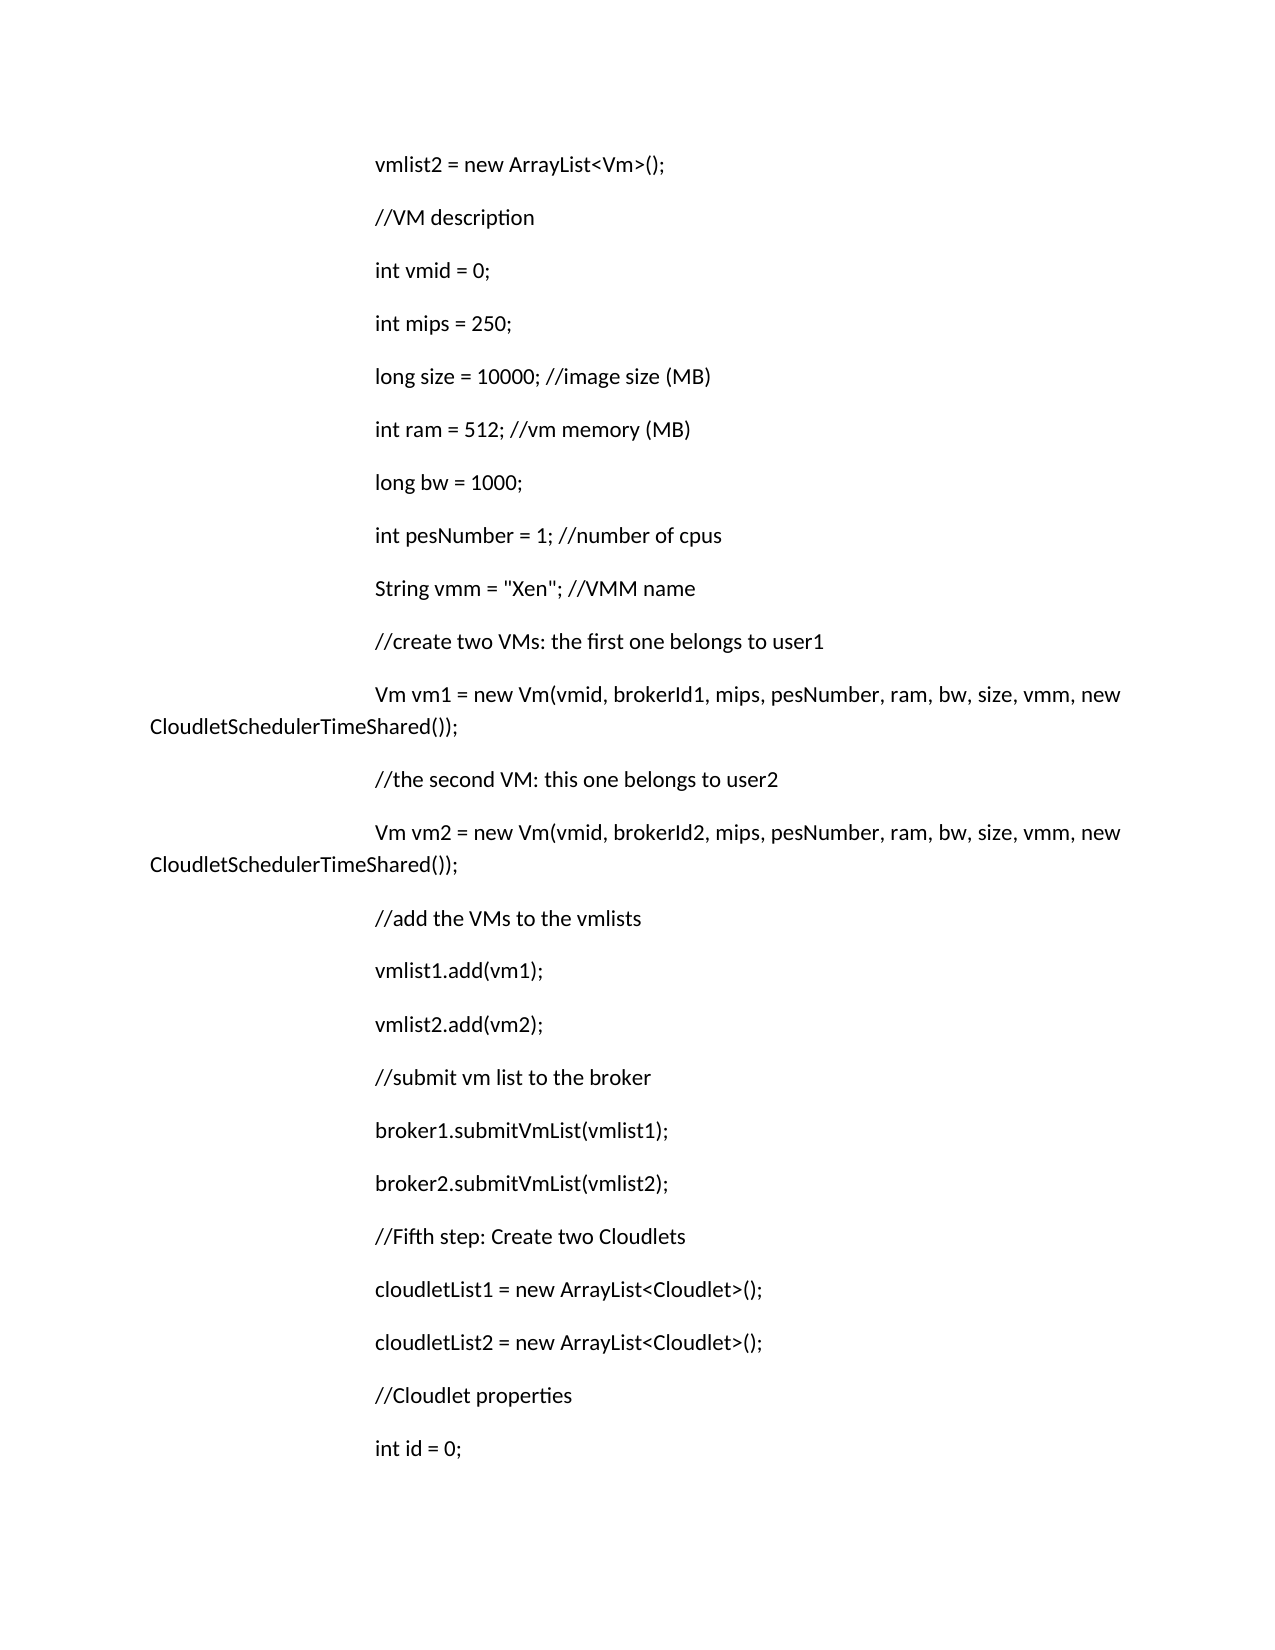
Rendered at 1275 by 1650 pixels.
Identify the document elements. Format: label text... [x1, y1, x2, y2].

text int mips = 250; [150, 309, 1125, 337]
text Vm vm1 = new Vm(vmid, brokerId1, mips, pesNumber, ram, bw, size, vmm, new CloudletSchedulerTimeShared()); [150, 680, 1125, 740]
text //add the VMs to the vmlists [150, 904, 1125, 932]
text //create two VMs: the first one belongs to user1 [150, 627, 1125, 655]
text int pesNumber = 1; //number of cpus [150, 521, 1125, 549]
text int id = 0; [150, 1434, 1125, 1462]
text long size = 10000; //image size (MB) [150, 362, 1125, 390]
text int ram = 512; //vm memory (MB) [150, 415, 1125, 443]
text Vm vm2 = new Vm(vmid, brokerId2, mips, pesNumber, ram, bw, size, vmm, new CloudletSchedulerTimeShared()); [150, 818, 1125, 879]
text cloudletList1 = new ArrayList<Cloudlet>(); [150, 1275, 1125, 1303]
text long bw = 1000; [150, 468, 1125, 496]
text //the second VM: this one belongs to user2 [150, 765, 1125, 793]
text broker2.submitVmList(vmlist2); [150, 1169, 1125, 1197]
text //VM description [150, 203, 1125, 231]
text //Cloudlet properties [150, 1381, 1125, 1409]
text int vmid = 0; [150, 256, 1125, 284]
text String vmm = "Xen"; //VMM name [150, 574, 1125, 602]
text //submit vm list to the broker [150, 1063, 1125, 1091]
text broker1.submitVmList(vmlist1); [150, 1116, 1125, 1144]
text vmlist2.add(vm2); [150, 1010, 1125, 1038]
text //Fifth step: Create two Cloudlets [150, 1222, 1125, 1250]
text vmlist2 = new ArrayList<Vm>(); [150, 150, 1125, 178]
text vmlist1.add(vm1); [150, 957, 1125, 985]
text cloudletList2 = new ArrayList<Cloudlet>(); [150, 1328, 1125, 1356]
